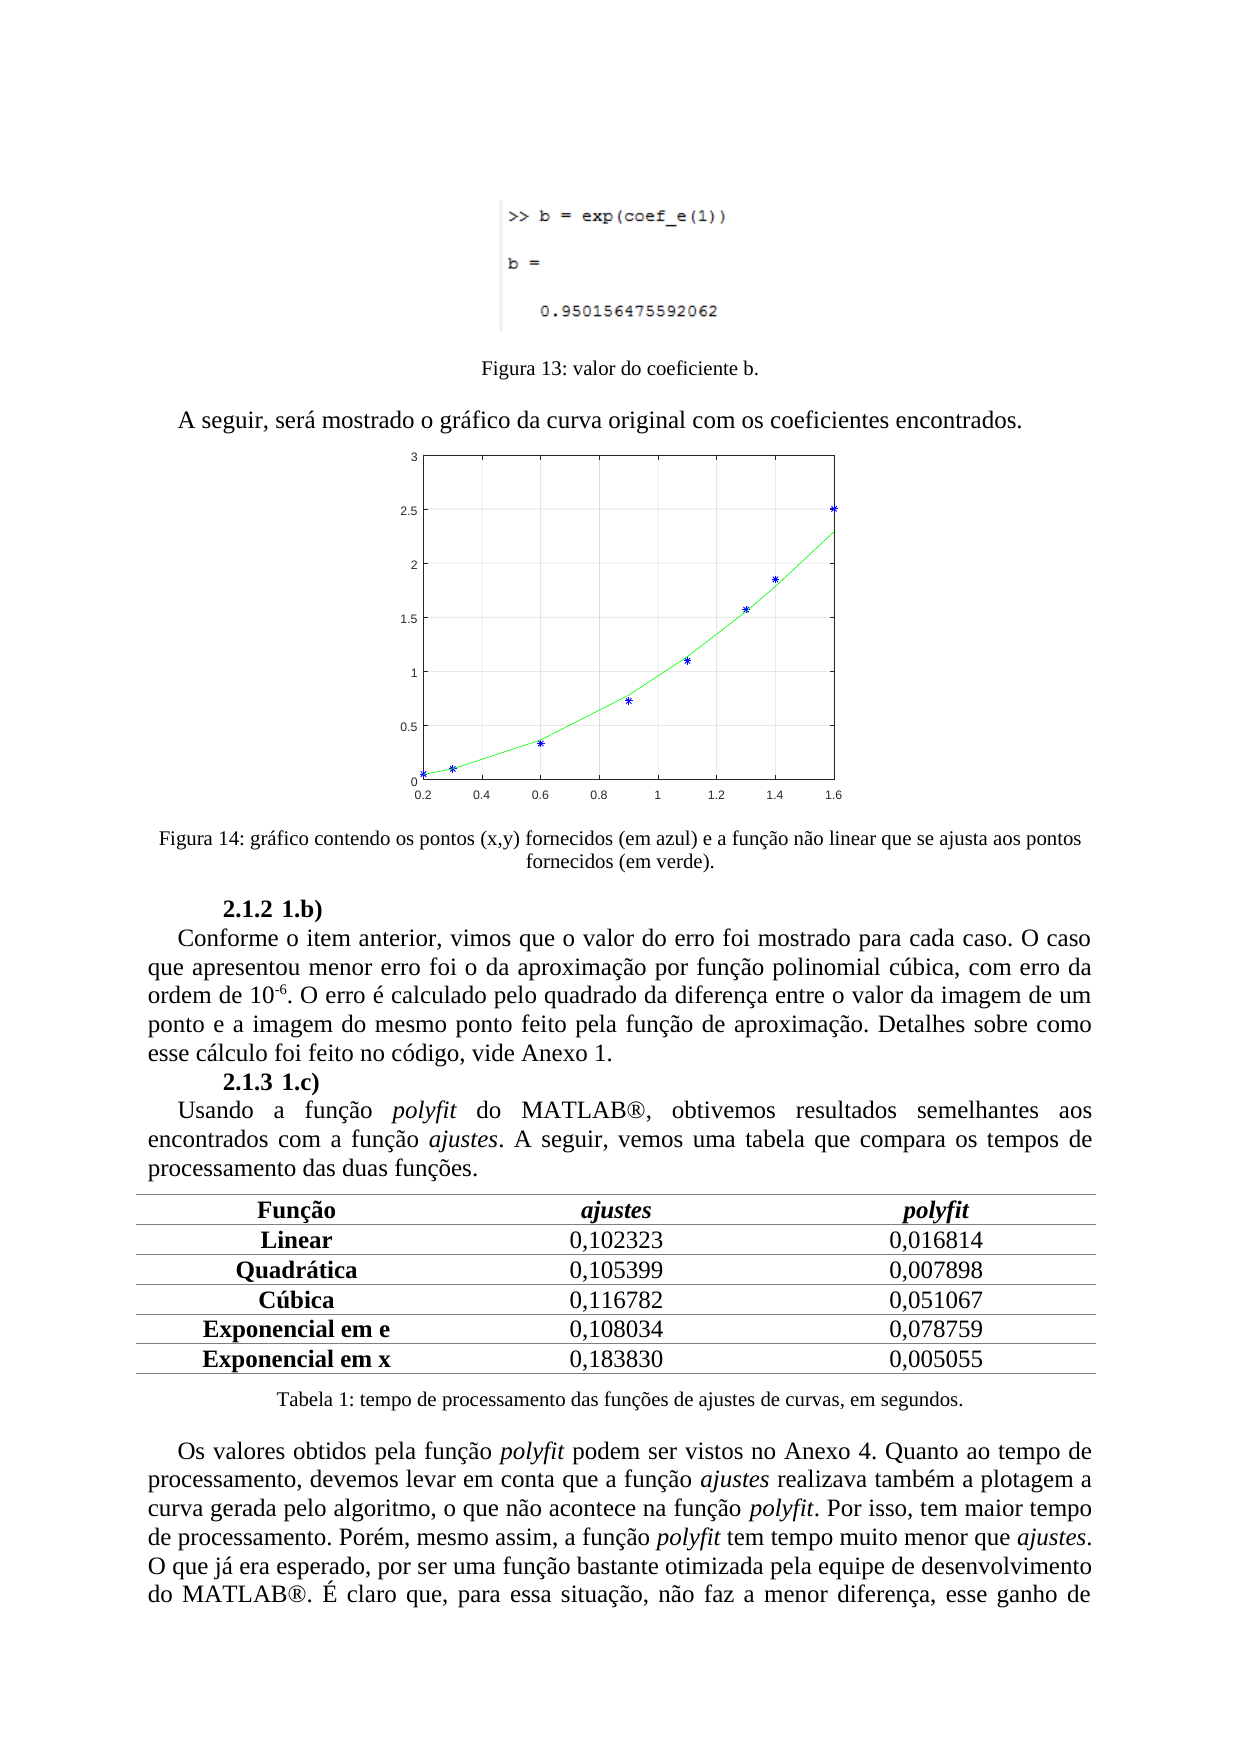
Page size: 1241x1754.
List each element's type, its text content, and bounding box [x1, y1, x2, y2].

table_cell 0,078759 [776, 1315, 1096, 1343]
table_header polyfit [776, 1195, 1096, 1224]
table_cell 0,051067 [776, 1285, 1096, 1313]
table_cell Linear [136, 1225, 456, 1254]
table_cell 0,116782 [456, 1285, 776, 1313]
text Figura 14: gráfico contendo os pontos (x,y) fornecidos (em azul) e a função não linear que se ajusta aos pontos fornecidos (em verde). [148, 825, 1092, 873]
picture [499, 200, 741, 331]
text Tabela 1: tempo de processamento das funções de ajustes de curvas, em segundos. [148, 1387, 1092, 1411]
text Conforme o item anterior, vimos que o valor do erro foi mostrado para cada caso. O caso que apresentou menor erro foi o da aproximação por função polinomial cúbica, com erro da ordem de 10-6. O erro é calculado pelo quadrado da diferença entre o valor da imagem de um ponto e a imagem do mesmo ponto feito pela função de aproximação. Detalhes sobre como esse cálculo foi feito no código, vide Anexo 1. [148, 923, 1092, 1067]
table_cell Cúbica [136, 1285, 456, 1313]
table_cell 0,005055 [776, 1344, 1096, 1373]
text A seguir, será mostrado o gráfico da curva original com os coeficientes encontrados. [148, 405, 1092, 433]
table_header ajustes [456, 1195, 776, 1224]
table_cell 0,105399 [456, 1255, 776, 1284]
table_cell Exponencial em x [136, 1344, 456, 1373]
table_cell 0,108034 [456, 1315, 776, 1343]
list 1.b) [223, 894, 1092, 923]
table_cell Quadrática [136, 1255, 456, 1284]
text Usando a função polyfit do MATLAB®, obtivemos resultados semelhantes aos encontrados com a função ajustes. A seguir, vemos uma tabela que compara os tempos de processamento das duas funções. [148, 1096, 1092, 1182]
table_cell 0,102323 [456, 1225, 776, 1254]
table_cell Exponencial em e [136, 1315, 456, 1343]
table_header Função [136, 1195, 456, 1224]
table_cell 0,183830 [456, 1344, 776, 1373]
table_cell 0,007898 [776, 1255, 1096, 1284]
list 1.c) [223, 1067, 1092, 1096]
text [148, 1436, 1092, 1608]
text Figura 13: valor do coeficiente b. [148, 356, 1092, 380]
table_cell 0,016814 [776, 1225, 1096, 1254]
